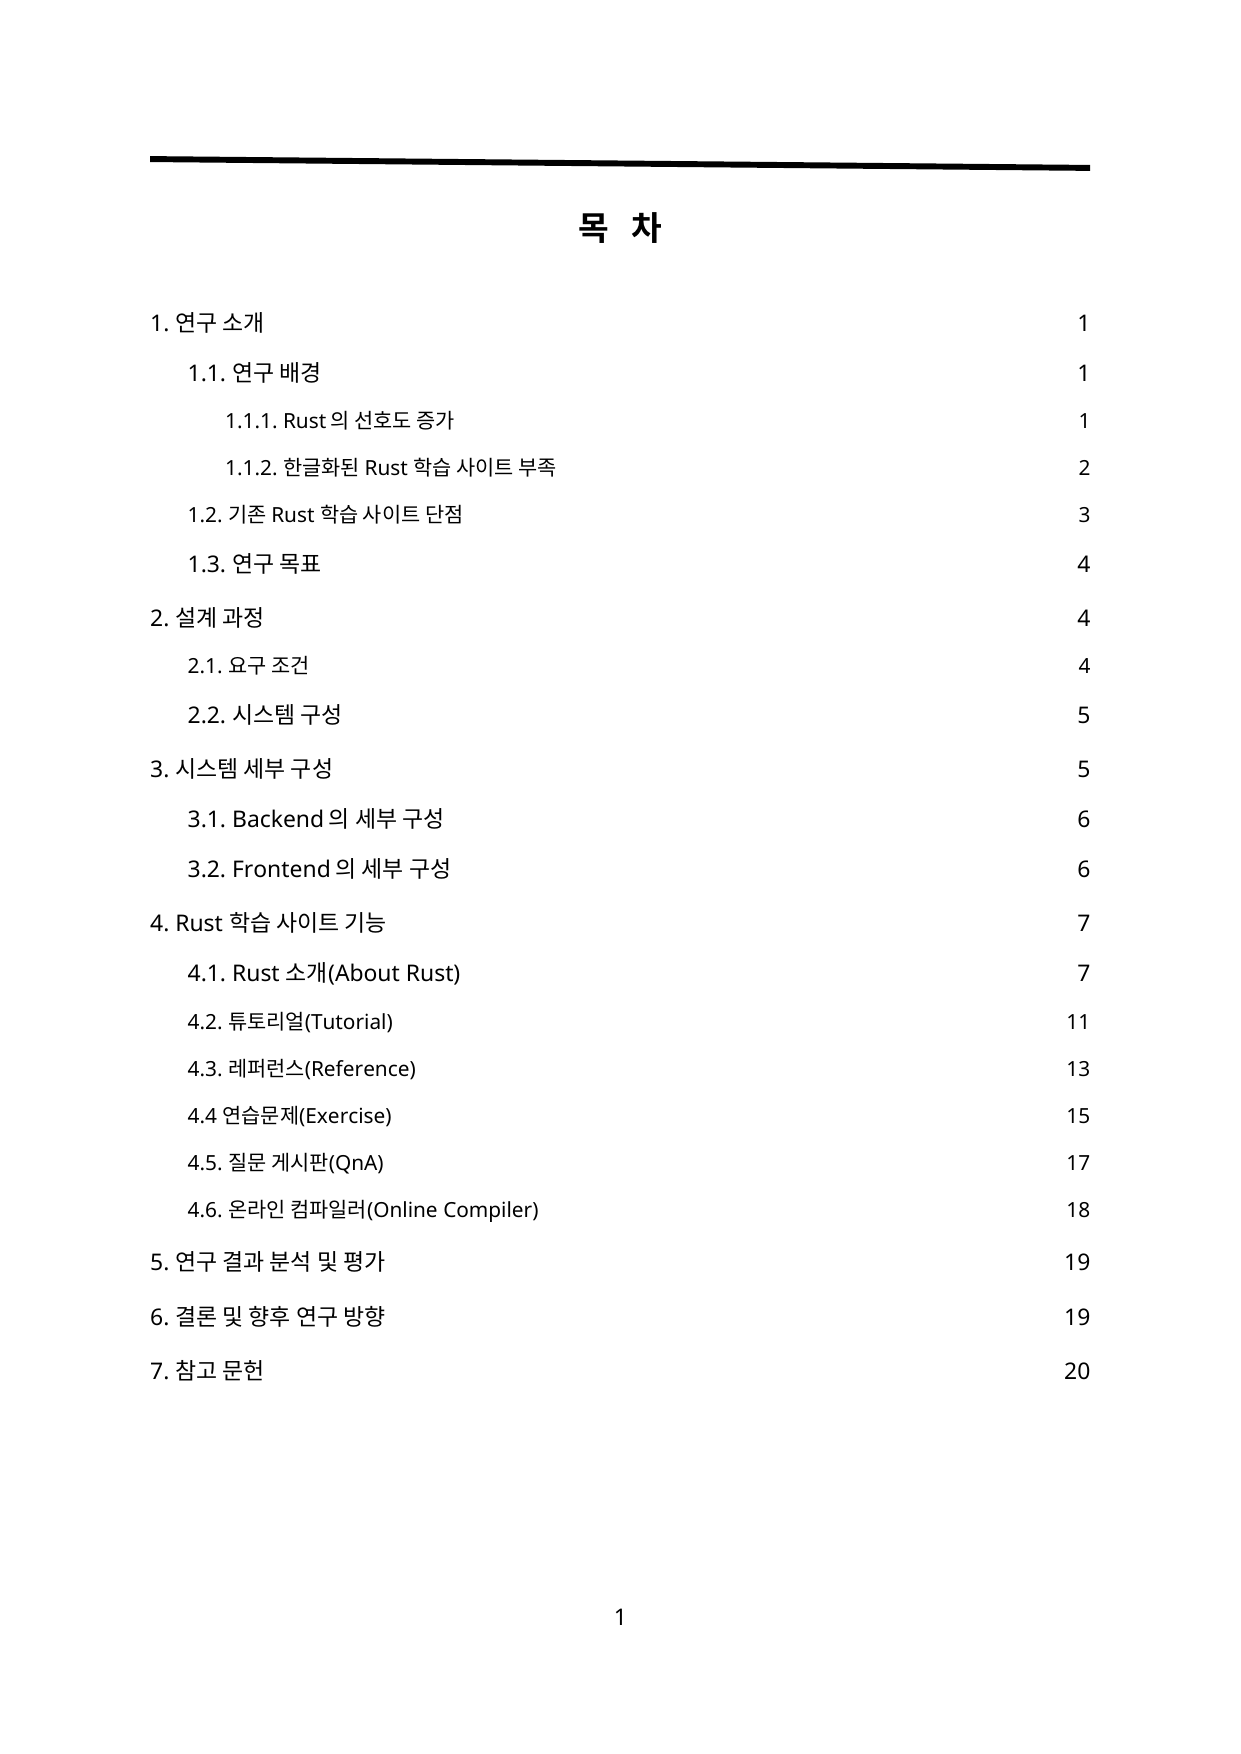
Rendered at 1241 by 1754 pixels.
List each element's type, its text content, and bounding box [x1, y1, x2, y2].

text 목 차 [150, 202, 1090, 250]
